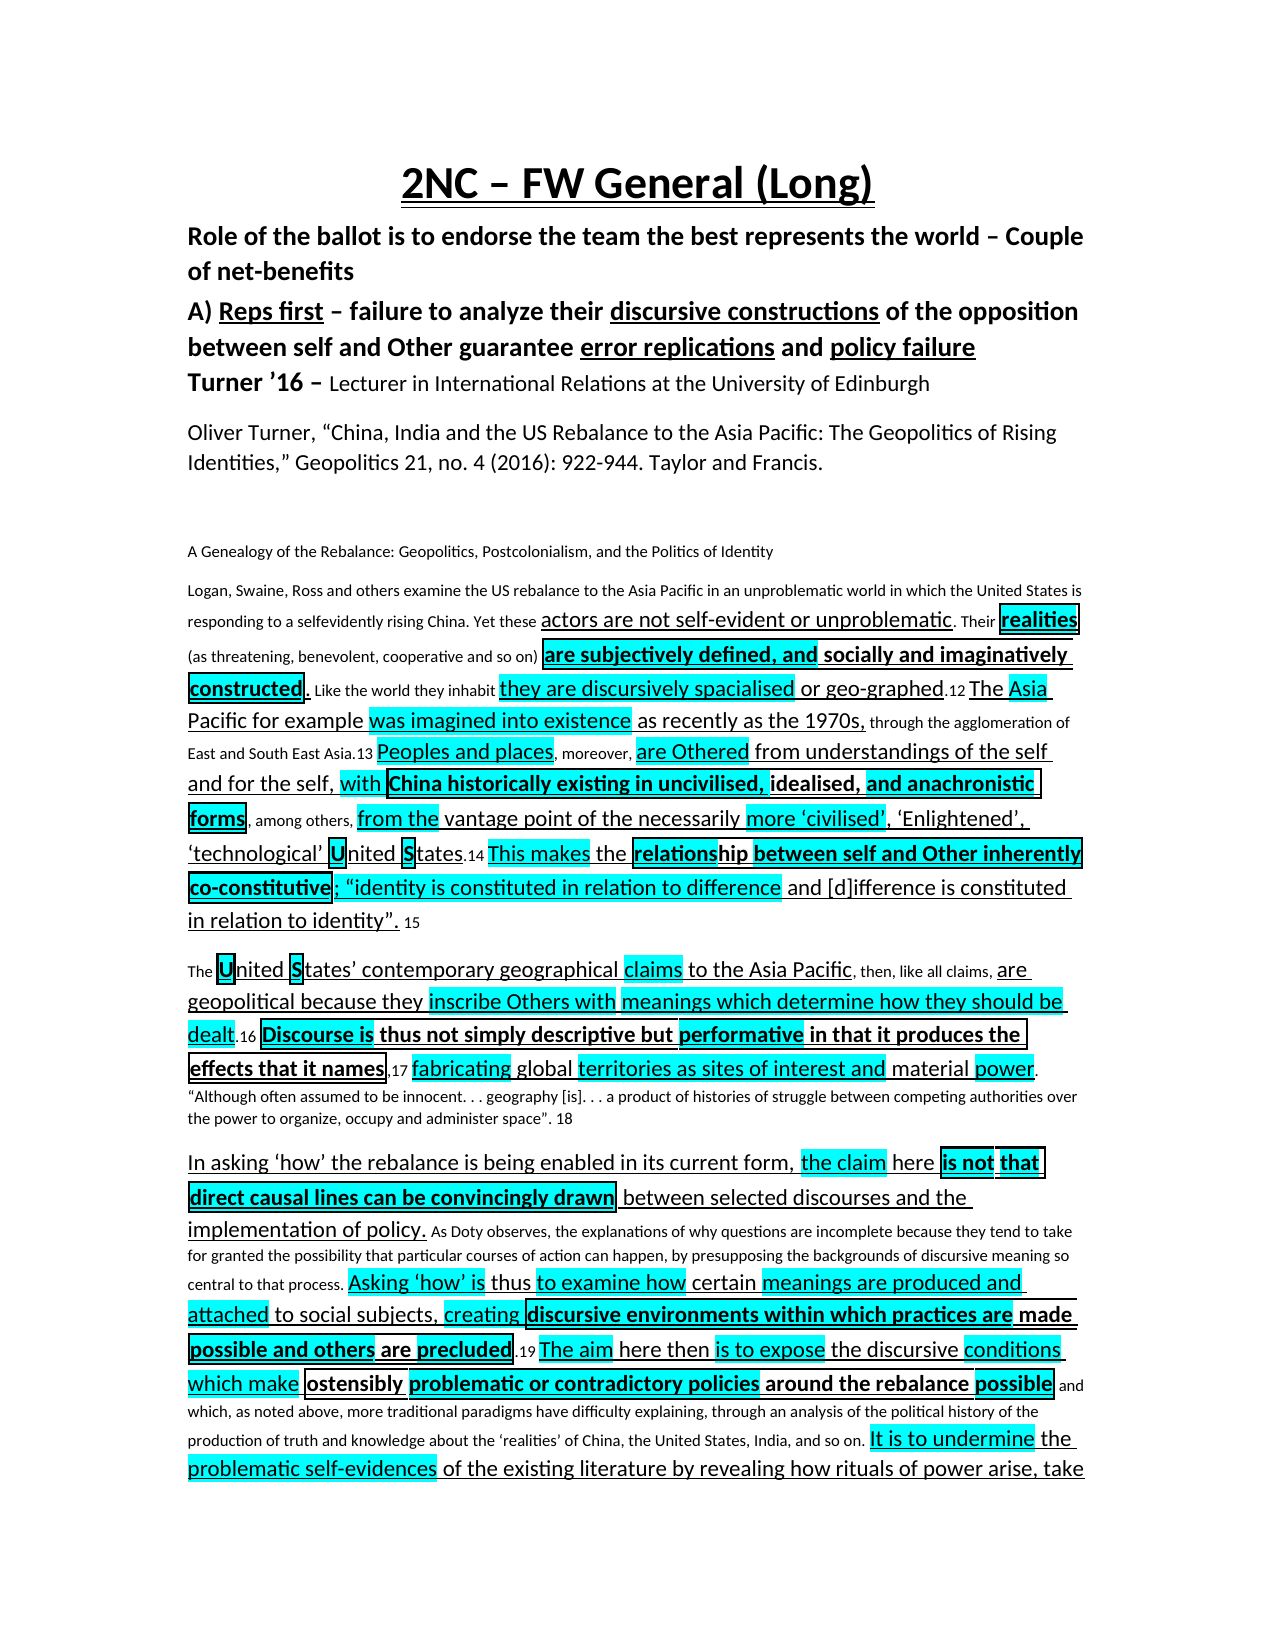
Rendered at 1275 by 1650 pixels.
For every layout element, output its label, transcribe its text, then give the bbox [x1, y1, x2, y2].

subtitle Role of the ballot is to endorse the team the best represents the world – Couple of net-benefits [187, 219, 1087, 287]
subtitle A) Reps first – failure to analyze their discursive constructions of the opposition between self and Other guarantee error replications and policy failure [187, 294, 1087, 363]
text Logan, Swaine, Ross and others examine the US rebalance to the Asia Pacific in an unproblematic world in which the United States is responding to a selfevidently rising China. Yet these actors are not self-evident or unproblematic. Their realities (as threatening, benevolent, cooperative and so on) are subjectively defined, and socially and imaginatively constructed. Like the world they inhabit they are discursively spacialised or geo-graphed.12 The Asia Pacific for example was imagined into existence as recently as the 1970s, through the agglomeration of East and South East Asia.13 Peoples and places, moreover, are Othered from understandings of the self and for the self, with China historically existing in uncivilised, idealised, and anachronistic forms, among others, from the vantage point of the necessarily more ‘civilised’, ‘Enlightened’, ‘technological’ United States.14 This makes the relationship between self and Other inherently co-constitutive; “identity is constituted in relation to difference and [d]ifference is constituted in relation to identity”. 15 [187, 580, 1087, 934]
text Turner ’16 – Lecturer in International Relations at the University of Edinburgh [187, 365, 1087, 398]
text Oliver Turner, “China, India and the US Rebalance to the Asia Pacific: The Geopolitics of Rising Identities,” Geopolitics 21, no. 4 (2016): 922-944. Taylor and Francis. [187, 418, 1087, 476]
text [187, 1146, 1087, 1482]
subtitle 2NC – FW General (Long) [187, 154, 1087, 210]
text A Genealogy of the Rebalance: Geopolitics, Postcolonialism, and the Politics of Identity [187, 542, 1087, 562]
text The United States’ contemporary geographical claims to the Asia Pacific, then, like all claims, are geopolitical because they inscribe Others with meanings which determine how they should be dealt.16 Discourse is thus not simply descriptive but performative in that it produces the effects that it names,17 fabricating global territories as sites of interest and material power. “Although often assumed to be innocent. . . geography [is]. . . a product of histories of struggle between competing authorities over the power to organize, occupy and administer space”. 18 [187, 953, 1087, 1128]
